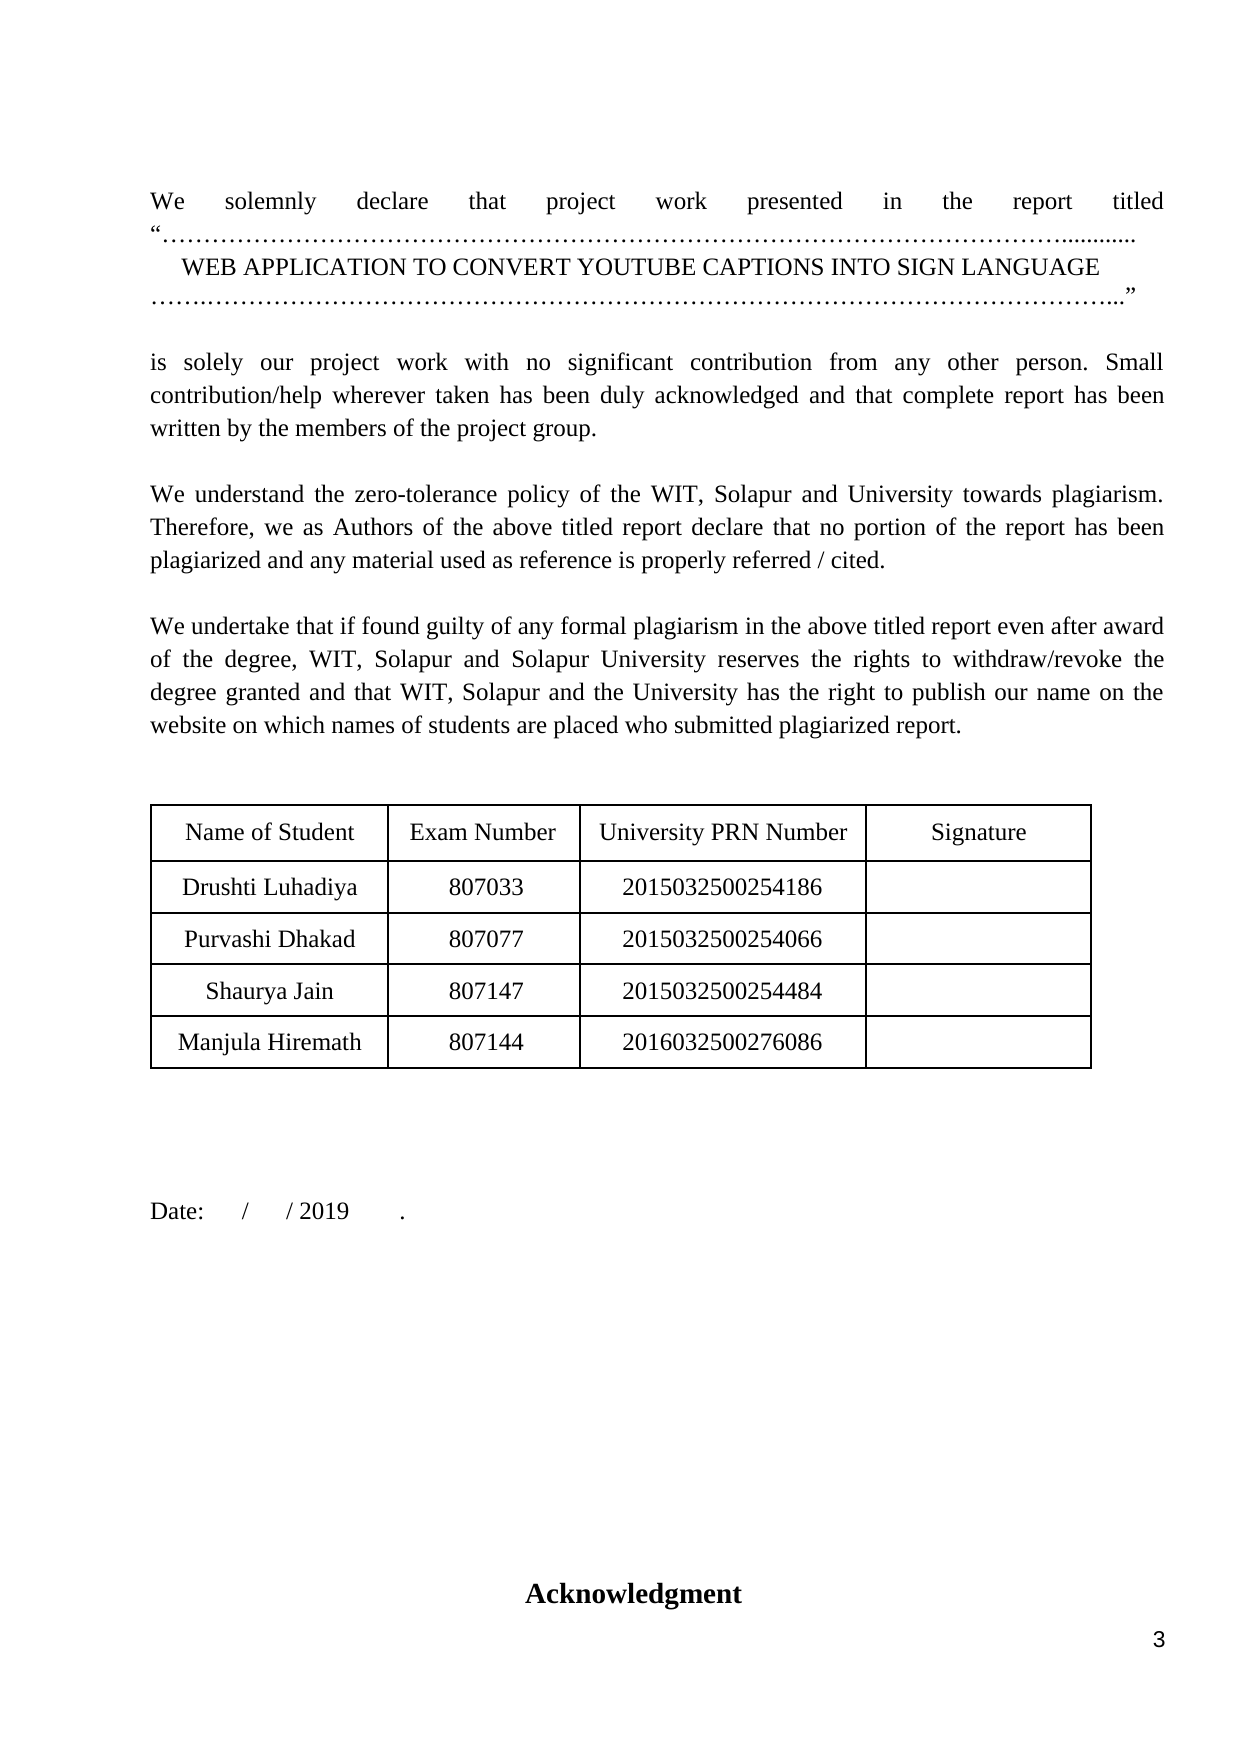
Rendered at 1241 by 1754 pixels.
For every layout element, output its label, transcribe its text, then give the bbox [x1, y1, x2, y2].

table_header Signature [867, 806, 1090, 860]
table_cell 2015032500254186 [581, 862, 865, 912]
text We solemnly declare that project work presented in the report titled “………………………………………………………………………………………………............ [150, 186, 1165, 248]
table_cell Shaurya Jain [152, 965, 387, 1015]
table_cell Drushti Luhadiya [152, 862, 387, 912]
table_cell Manjula Hiremath [152, 1017, 387, 1067]
table_cell [867, 862, 1090, 912]
table_cell 2015032500254066 [581, 914, 865, 963]
table_cell [867, 1017, 1090, 1067]
text We understand the zero-tolerance policy of the WIT, Solapur and University towards plagiarism. Therefore, we as Authors of the above titled report declare that no portion of the report has been plagiarized and any material used as reference is properly referred / cited. [150, 479, 1165, 574]
text WEB APPLICATION TO CONVERT YOUTUBE CAPTIONS INTO SIGN LANGUAGE [150, 252, 1165, 281]
table_cell [867, 914, 1090, 963]
table_cell 807077 [389, 914, 579, 963]
table_cell [867, 965, 1090, 1015]
table_header Name of Student [152, 806, 387, 860]
table_cell 807147 [389, 965, 579, 1015]
text Acknowledgment [506, 1576, 1165, 1609]
table_cell 807033 [389, 862, 579, 912]
text We undertake that if found guilty of any formal plagiarism in the above titled report even after award of the degree, WIT, Solapur and Solapur University reserves the rights to withdraw/revoke the degree granted and that WIT, Solapur and the University has the right to publish our name on the website on which names of students are placed who submitted plagiarized report. [150, 611, 1165, 739]
table_header University PRN Number [581, 806, 865, 860]
table_header Exam Number [389, 806, 579, 860]
table_cell 2015032500254484 [581, 965, 865, 1015]
table_cell 2016032500276086 [581, 1017, 865, 1067]
text is solely our project work with no significant contribution from any other person. Small contribution/help wherever taken has been duly acknowledged and that complete report has been written by the members of the project group. [150, 347, 1165, 442]
text Date: / / 2019 . [150, 1196, 1165, 1225]
text …….………………………………………………………………………………………………...” [150, 281, 1165, 309]
table_cell Purvashi Dhakad [152, 914, 387, 963]
table_cell 807144 [389, 1017, 579, 1067]
